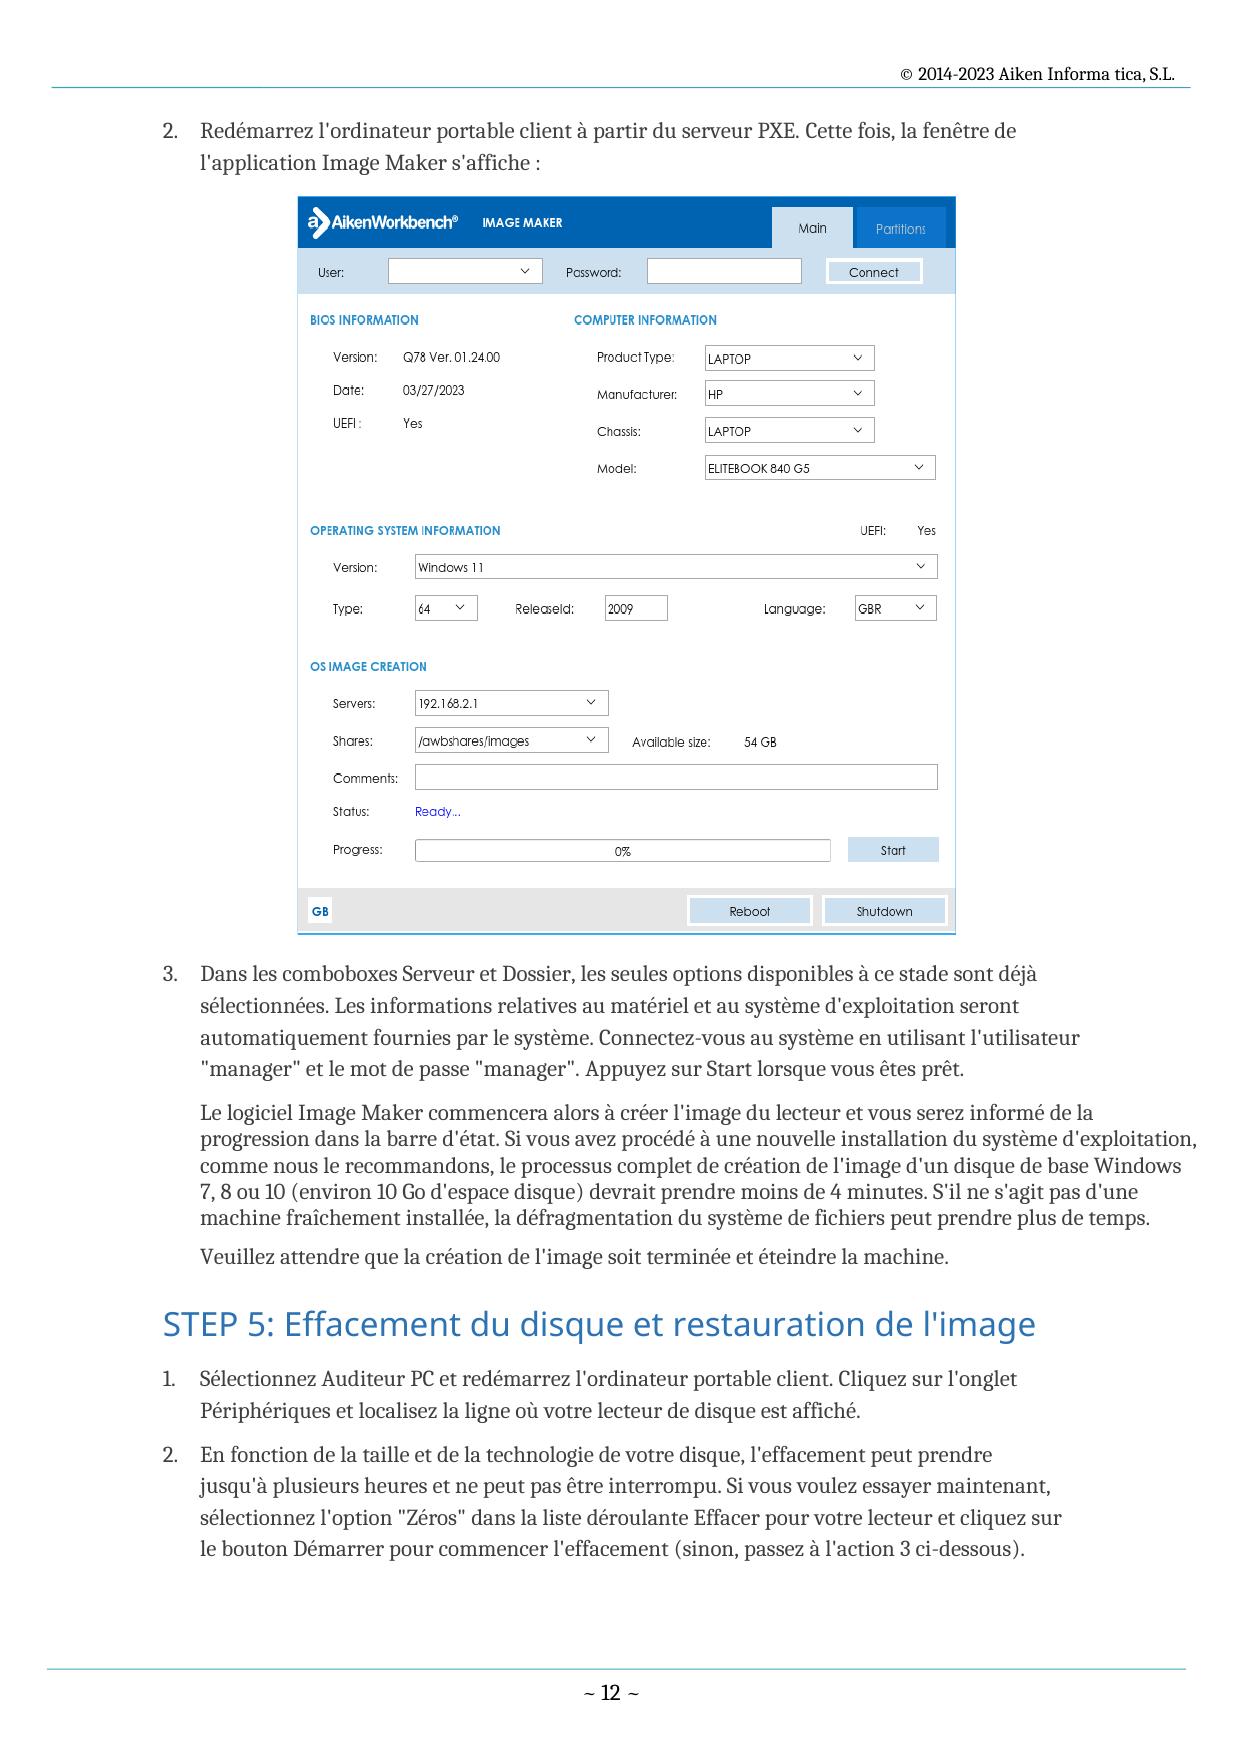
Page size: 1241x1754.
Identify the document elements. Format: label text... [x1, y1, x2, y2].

picture [297, 196, 956, 935]
text Le logiciel Image Maker commencera alors à créer l'image du lecteur et vous serez informé de la progression dans la barre d'état. Si vous avez procédé à une nouvelle installation du système d'exploitation, comme nous le recommandons, le processus complet de création de l'image d'un disque de base Windows 7, 8 ou 10 (environ 10 Go d'espace disque) devrait prendre moins de 4 minutes. S'il ne s'agit pas d'une machine fraîchement installée, la défragmentation du système de fichiers peut prendre plus de temps. [200, 1100, 1201, 1232]
subtitle STEP 5: Effacement du disque et restauration de l'image [163, 1301, 1201, 1346]
list Sélectionnez Auditeur PC et redémarrez l'ordinateur portable client. Cliquez sur l'onglet Périphériques et localisez la ligne où votre lecteur de disque est affiché. [163, 1366, 1057, 1424]
list En fonction de la taille et de la technologie de votre disque, l'effacement peut prendre jusqu'à plusieurs heures et ne peut pas être interrompu. Si vous voulez essayer maintenant, sélectionnez l'option "Zéros" dans la liste déroulante Effacer pour votre lecteur et cliquez sur le bouton Démarrer pour commencer l'effacement (sinon, passez à l'action 3 ci-dessous). [163, 1442, 1065, 1563]
text Veuillez attendre que la création de l'image soit terminée et éteindre la machine. [200, 1244, 1201, 1270]
list Redémarrez l'ordinateur portable client à partir du serveur PXE. Cette fois, la fenêtre de l'application Image Maker s'affiche : [163, 118, 1067, 176]
